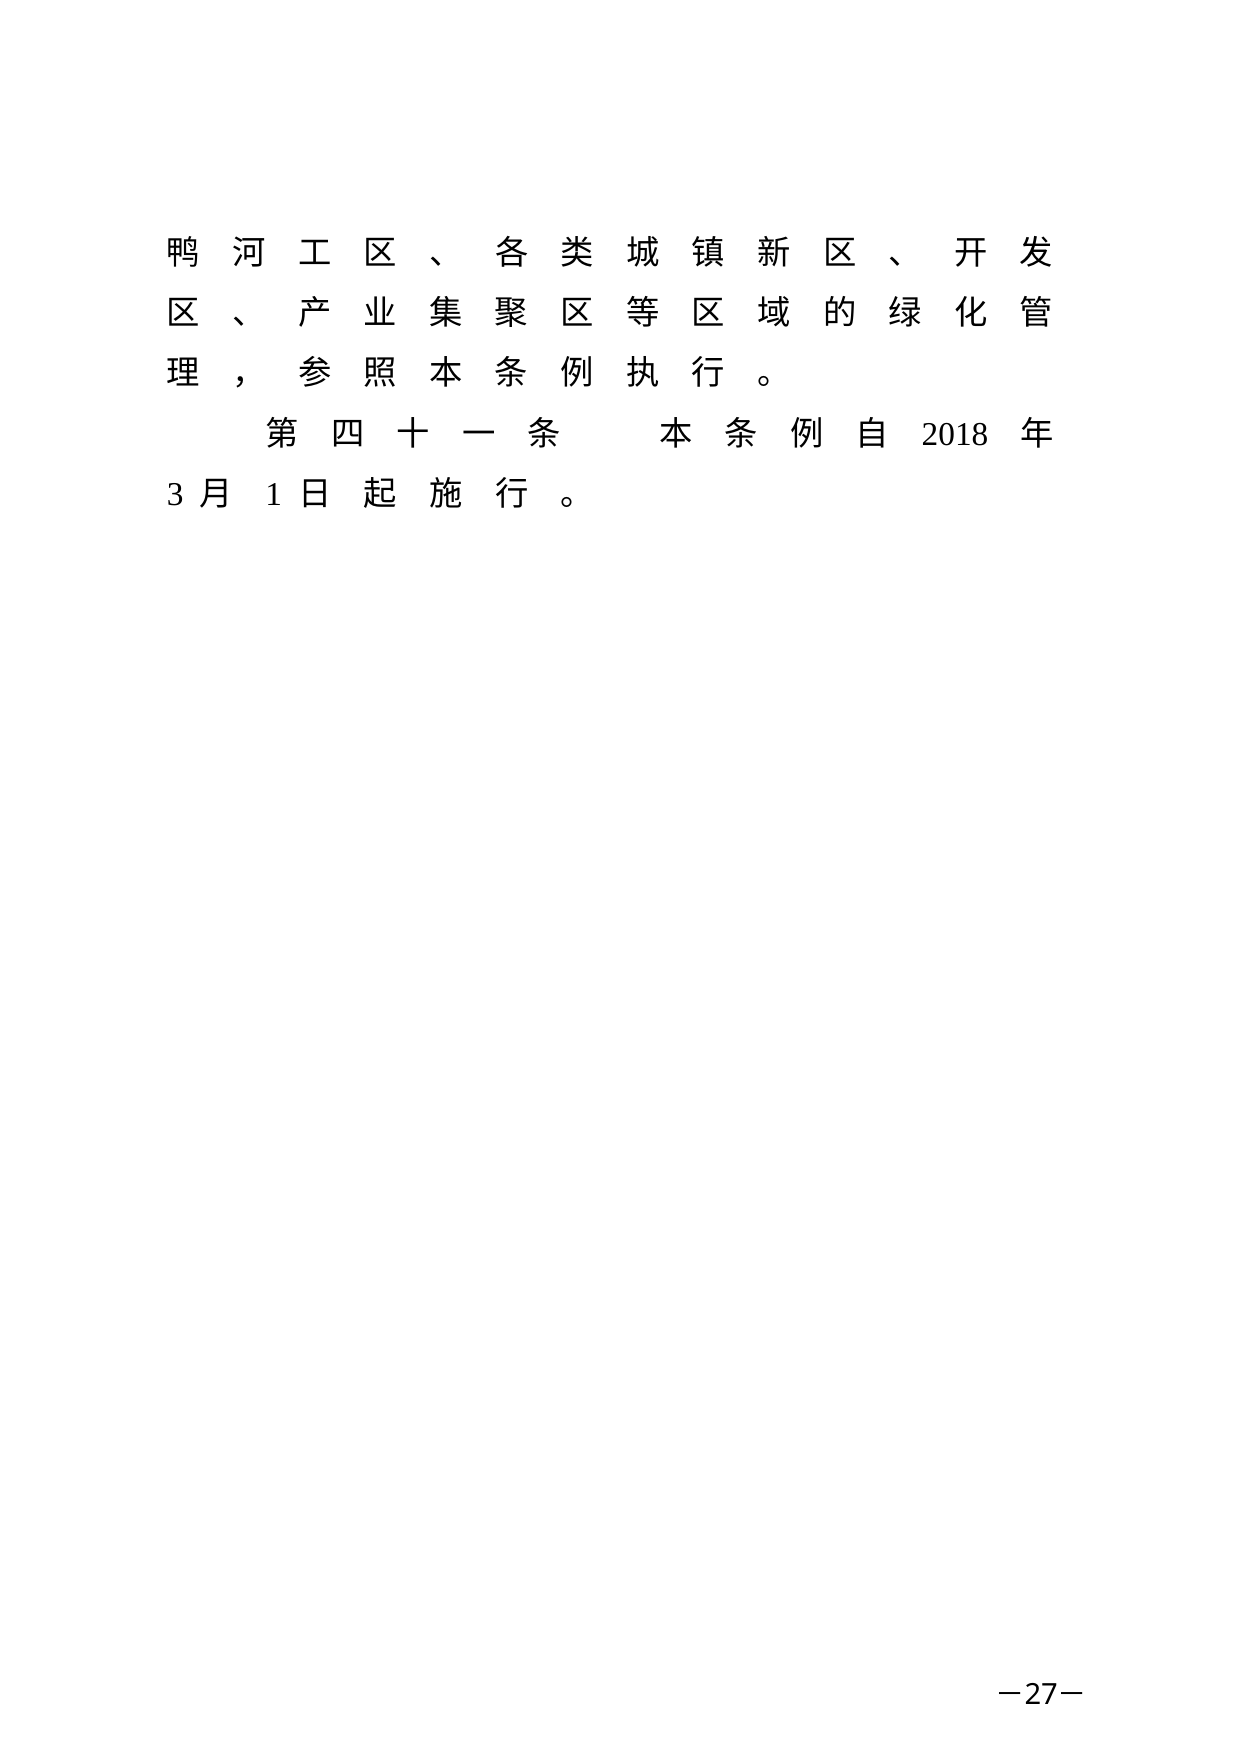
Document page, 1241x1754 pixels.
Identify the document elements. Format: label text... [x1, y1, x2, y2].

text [167, 219, 1085, 400]
text 第四十一条 本条例自2018年3月1日起施行。 [167, 400, 1085, 521]
